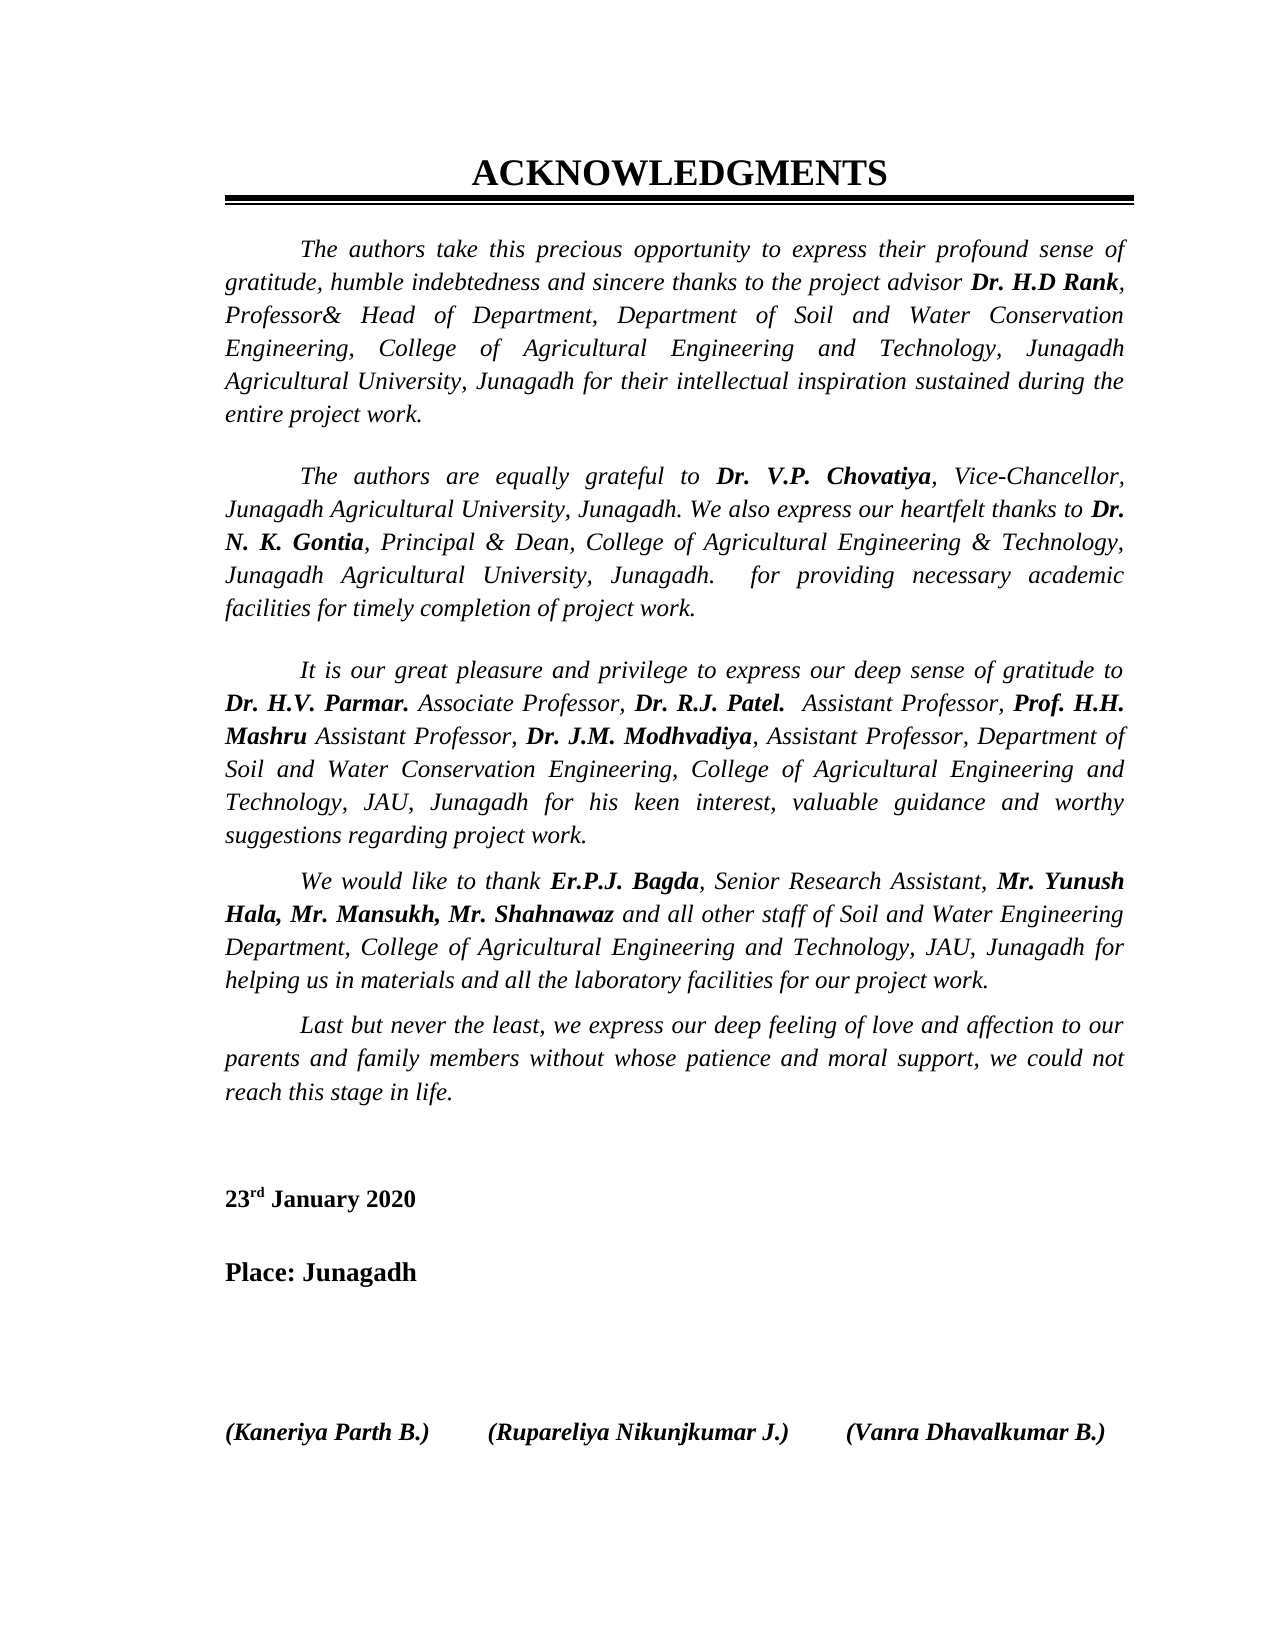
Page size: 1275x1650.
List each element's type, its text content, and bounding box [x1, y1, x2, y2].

text We would like to thank Er.P.J. Bagda, Senior Research Assistant, Mr. Yunush Hala, Mr. Mansukh, Mr. Shahnawaz and all other staff of Soil and Water Engineering Department, College of Agricultural Engineering and Technology, JAU, Junagadh for helping us in materials and all the laboratory facilities for our project work. [225, 866, 1125, 994]
text It is our great pleasure and privilege to express our deep sense of gratitude to Dr. H.V. Parmar. Associate Professor, Dr. R.J. Patel. Assistant Professor, Prof. H.H. Mashru Assistant Professor, Dr. J.M. Modhvadiya, Assistant Professor, Department of Soil and Water Conservation Engineering, College of Agricultural Engineering and Technology, JAU, Junagadh for his keen interest, valuable guidance and worthy suggestions regarding project work. [225, 655, 1125, 849]
text The authors take this precious opportunity to express their profound sense of gratitude, humble indebtedness and sincere thanks to the project advisor Dr. H.D Rank, Professor& Head of Department, Department of Soil and Water Conservation Engineering, College of Agricultural Engineering and Technology, Junagadh Agricultural University, Junagadh for their intellectual inspiration sustained during the entire project work. [225, 234, 1125, 428]
text 23rd January 2020 [225, 1184, 1125, 1213]
text Place: Junagadh [225, 1257, 1125, 1288]
text Last but never the least, we express our deep feeling of love and affection to our parents and family members without whose patience and moral support, we could not reach this stage in life. [225, 1011, 1125, 1105]
text The authors are equally grateful to Dr. V.P. Chovatiya, Vice-Chancellor, Junagadh Agricultural University, Junagadh. We also express our heartfelt thanks to Dr. N. K. Gontia, Principal & Dean, College of Agricultural Engineering & Technology, Junagadh Agricultural University, Junagadh. for providing necessary academic facilities for timely completion of project work. [225, 461, 1125, 622]
text (Kaneriya Parth B.) (Rupareliya Nikunjkumar J.) (Vanra Dhavalkumar B.) [225, 1417, 1125, 1445]
text ACKNOWLEDGMENTS [225, 150, 1134, 195]
